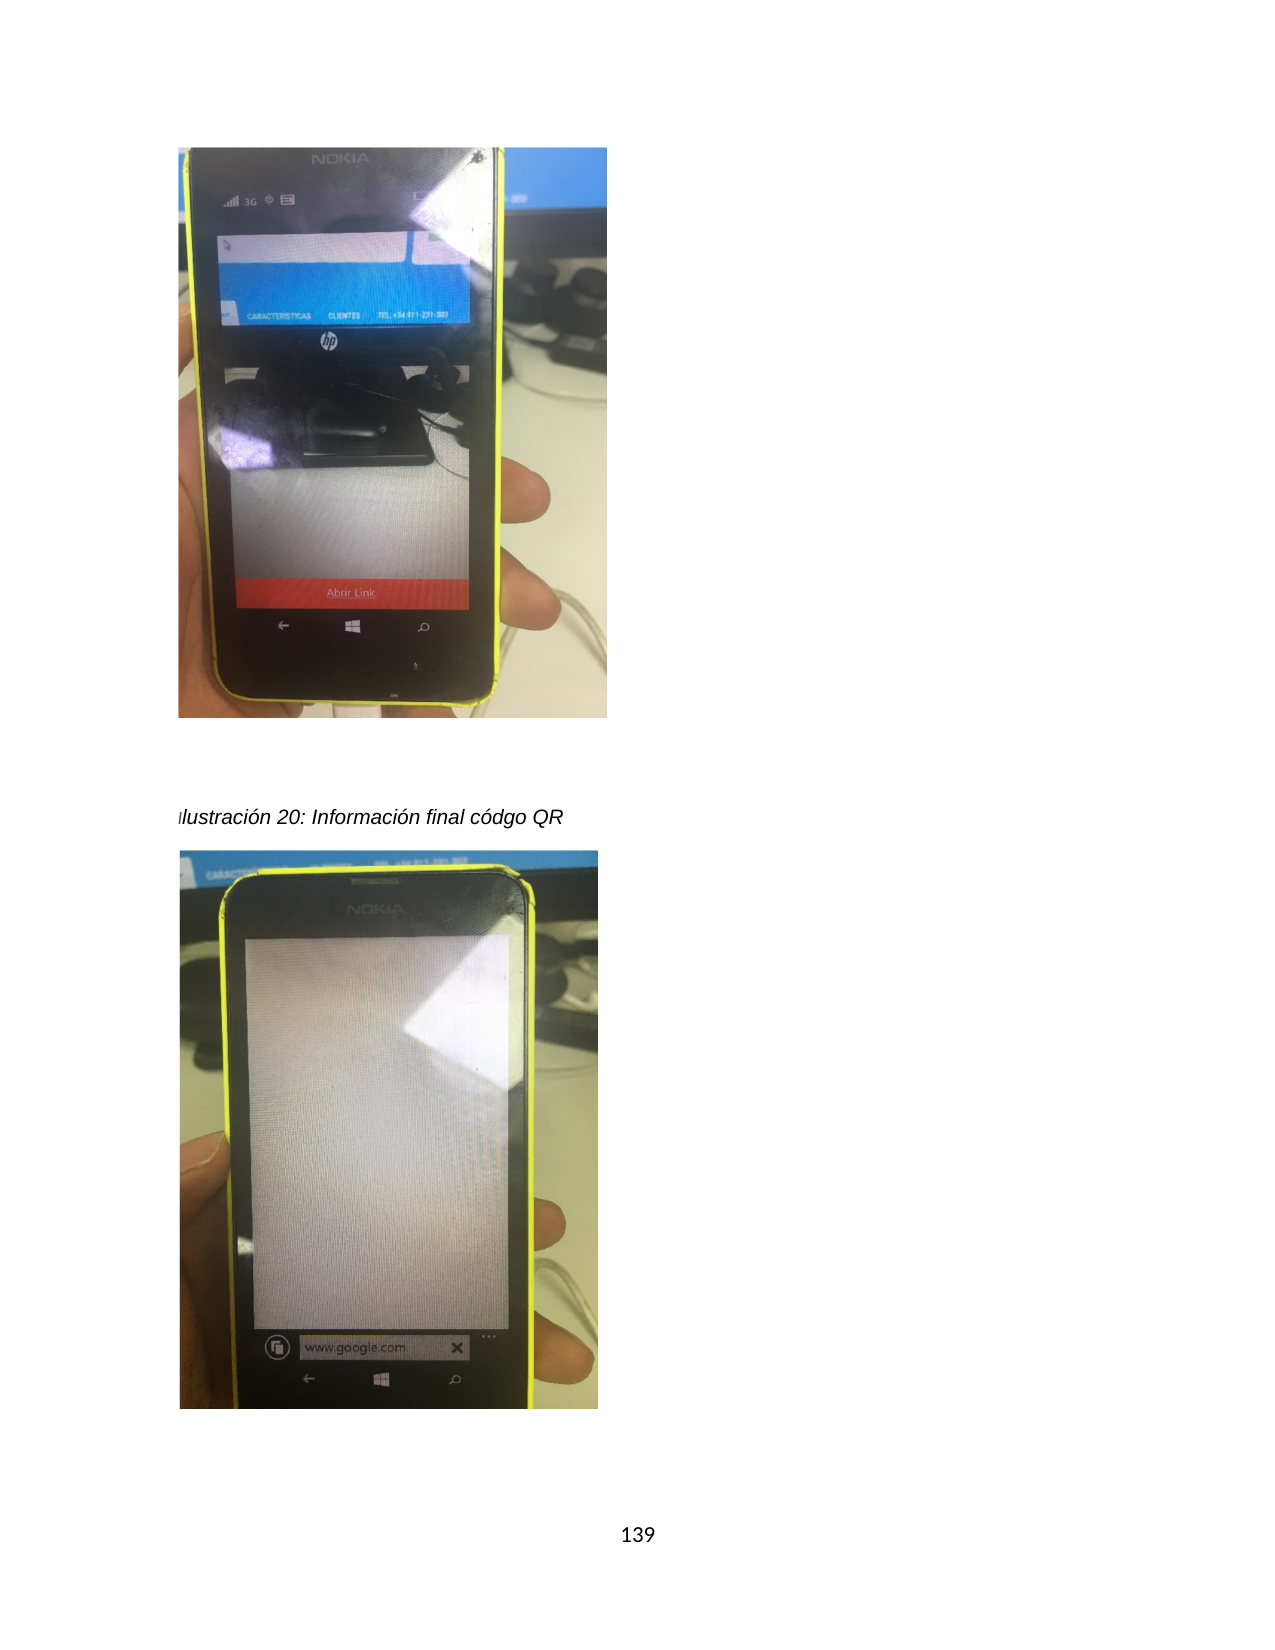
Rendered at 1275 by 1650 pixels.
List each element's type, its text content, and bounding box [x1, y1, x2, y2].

picture [179, 148, 607, 717]
picture [180, 851, 598, 1408]
